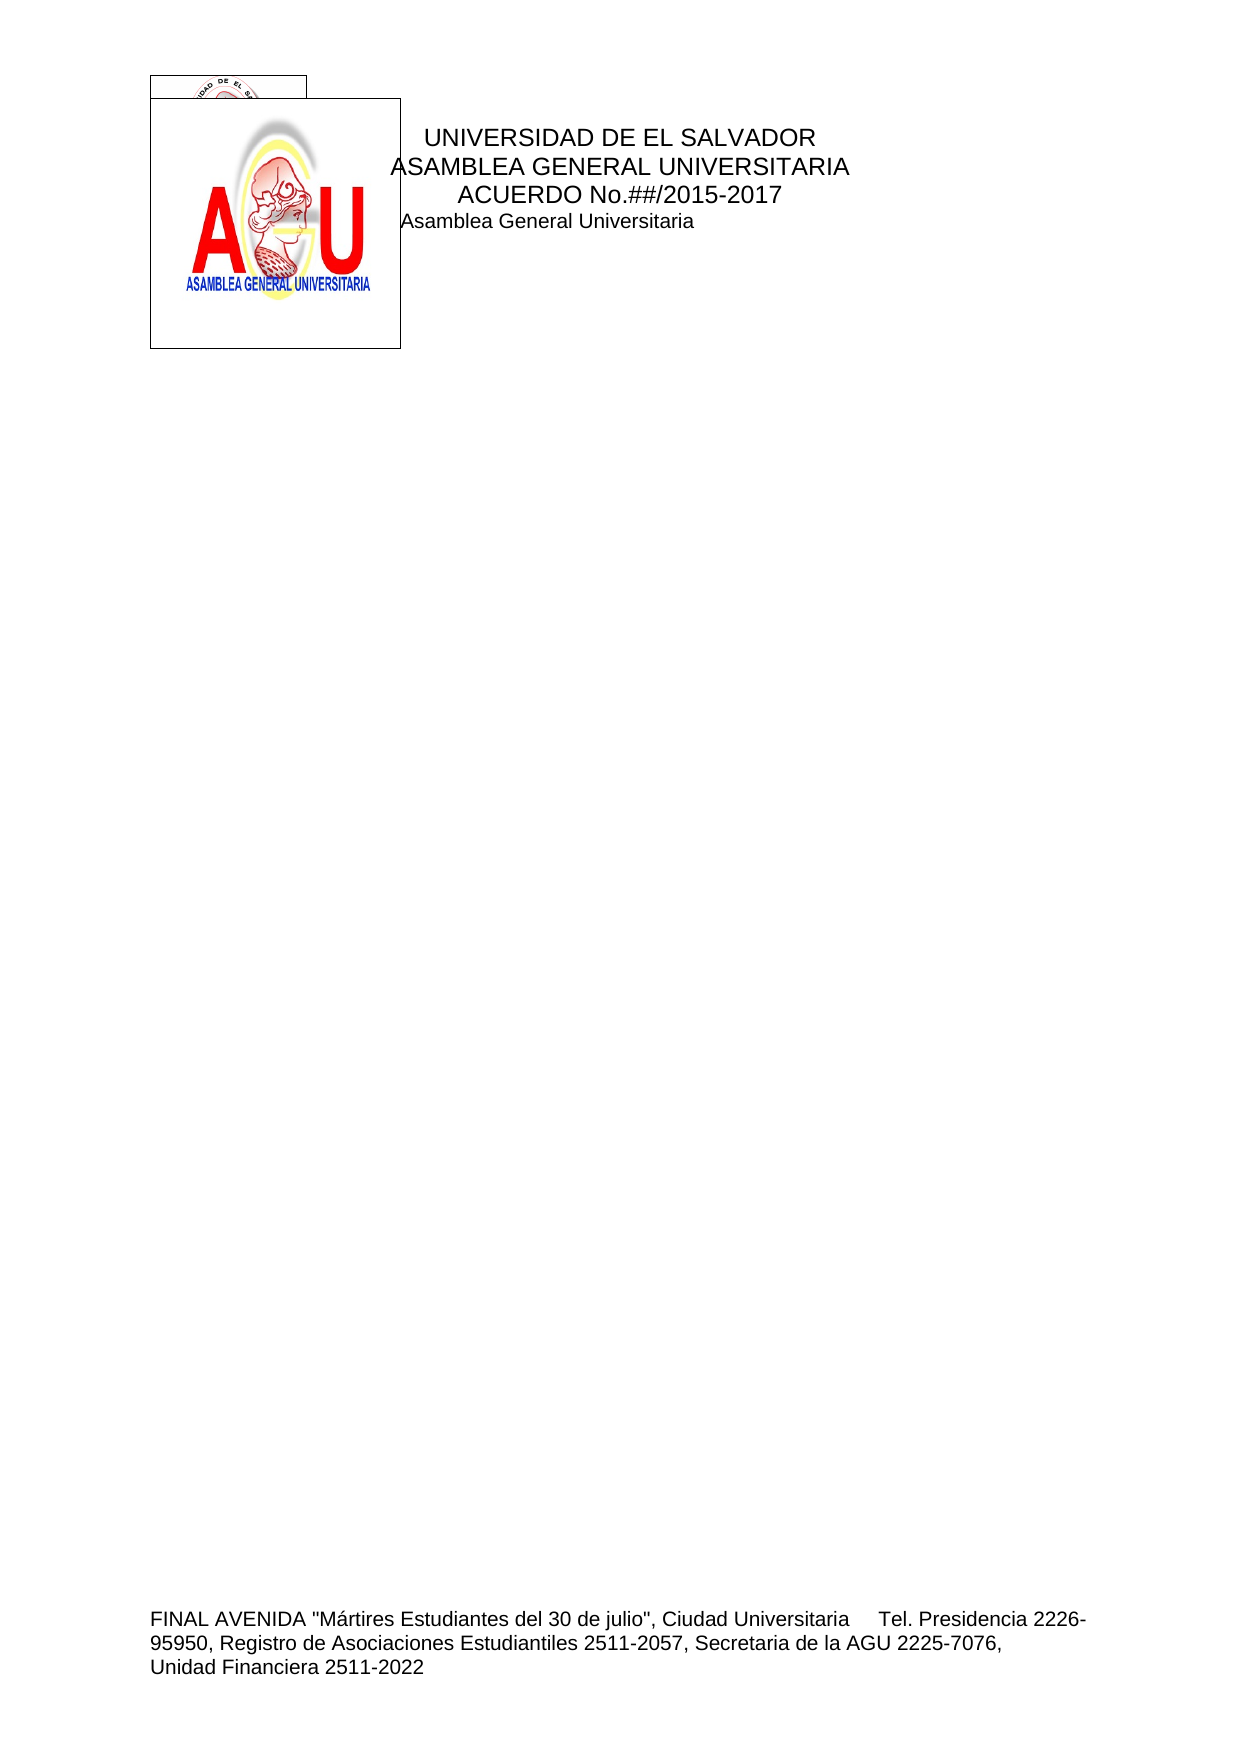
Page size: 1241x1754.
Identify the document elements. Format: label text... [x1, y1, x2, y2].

picture [395, 160, 400, 168]
picture [151, 99, 400, 209]
picture [151, 233, 400, 348]
text Asamblea General Universitaria [150, 209, 1090, 233]
picture [151, 76, 306, 98]
